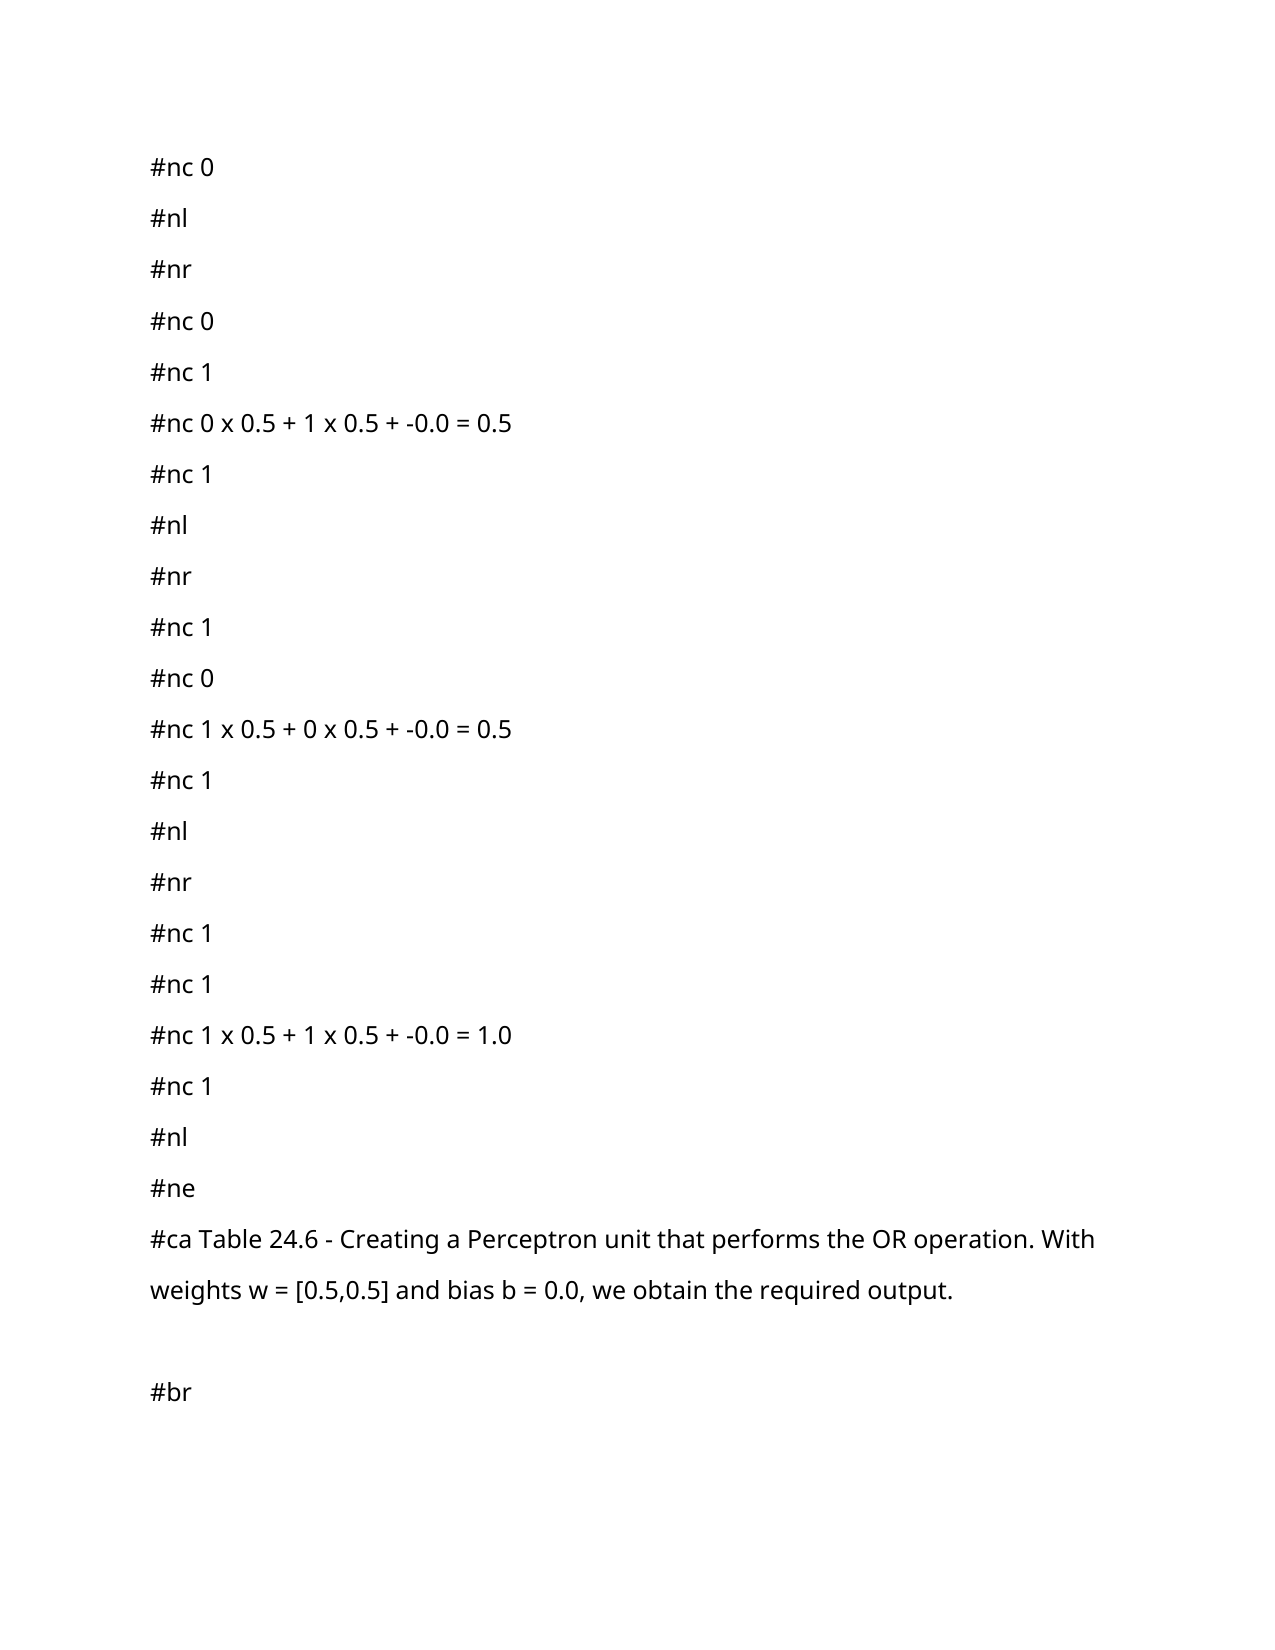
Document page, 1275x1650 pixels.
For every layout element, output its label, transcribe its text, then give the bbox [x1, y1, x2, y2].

text #nc 0 x 0.5 + 1 x 0.5 + -0.0 = 0.5 [150, 405, 1125, 439]
text #nc 1 [150, 609, 1125, 643]
text #nl [150, 1120, 1125, 1154]
text #nr [150, 558, 1125, 592]
text #nl [150, 201, 1125, 235]
text #br [150, 1375, 1125, 1409]
text #nc 0 [150, 660, 1125, 694]
text #nc 1 [150, 967, 1125, 1001]
text #nr [150, 252, 1125, 286]
text #nl [150, 813, 1125, 848]
text #nc 1 x 0.5 + 0 x 0.5 + -0.0 = 0.5 [150, 711, 1125, 746]
text #nc 0 [150, 150, 1125, 184]
text #nc 1 [150, 916, 1125, 950]
text #nl [150, 507, 1125, 541]
text #nc 1 [150, 354, 1125, 388]
text #nc 1 [150, 1069, 1125, 1103]
text #nr [150, 864, 1125, 899]
text #ne [150, 1171, 1125, 1205]
text #nc 1 x 0.5 + 1 x 0.5 + -0.0 = 1.0 [150, 1018, 1125, 1052]
text #nc 0 [150, 303, 1125, 337]
text #nc 1 [150, 762, 1125, 797]
text #nc 1 [150, 456, 1125, 490]
text #ca Table 24.6 - Creating a Perceptron unit that performs the OR operation. With weights w = [0.5,0.5] and bias b = 0.0, we obtain the required output. [150, 1222, 1125, 1307]
